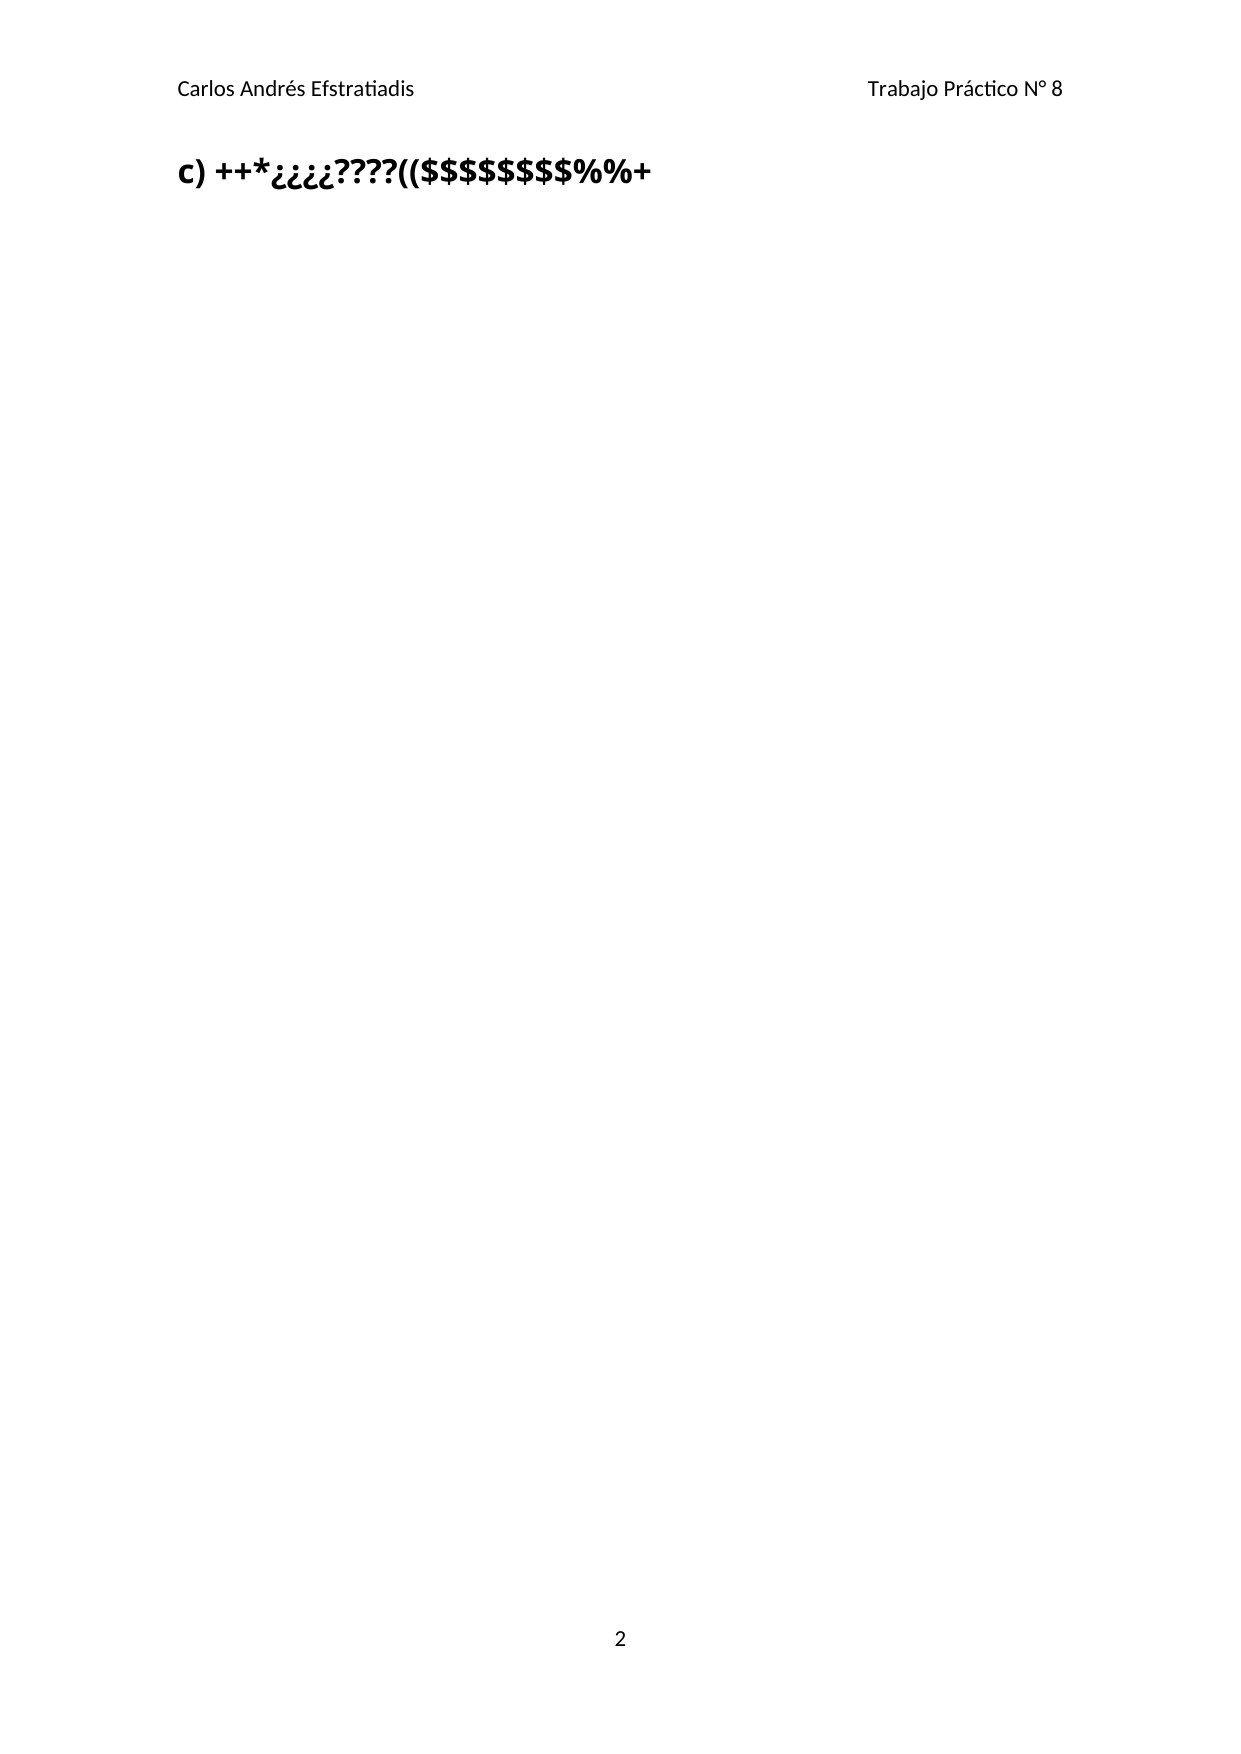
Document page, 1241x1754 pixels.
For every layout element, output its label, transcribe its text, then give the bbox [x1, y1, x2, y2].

subtitle c) ++*¿¿¿¿????(($$$$$$$$%%+ [177, 148, 1063, 193]
